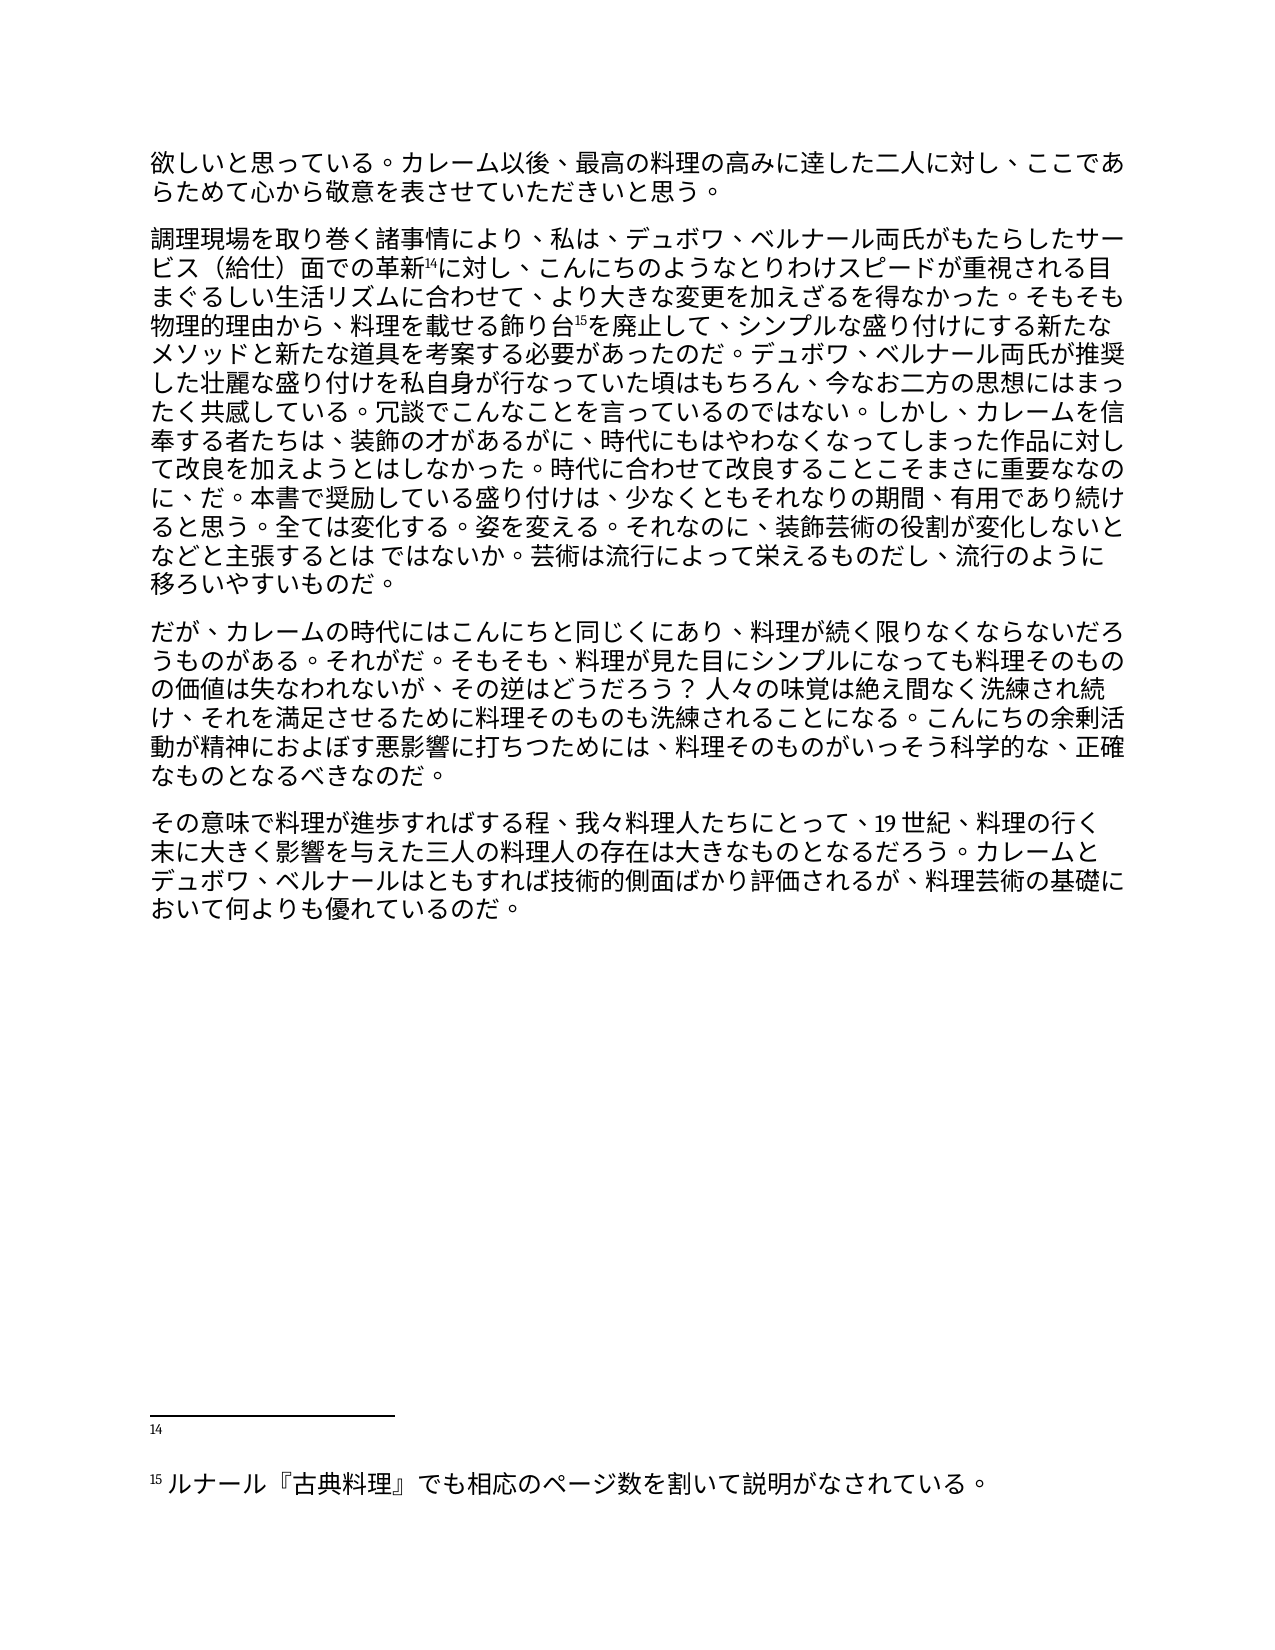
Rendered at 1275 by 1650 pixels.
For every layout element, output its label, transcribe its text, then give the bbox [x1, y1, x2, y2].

text 調理現場を取り巻く諸事情により、私は、デュボワ、ベルナール両氏がもたらしたサービス（給仕）面での革新に対し、こんにちのようなとりわけスピードが重視される目まぐるしい生活リズムに合わせて、より大きな変更を加えざるを得なかった。そもそも物理的理由から、料理を載せる飾り台を廃止して、シンプルな盛り付けにする新たなメソッドと新たな道具を考案する必要があったのだ。デュボワ、ベルナール両氏が推奨した壮麗な盛り付けを私自身が行なっていた頃はもちろん、今なお二方の思想にはまったく共感している。冗談でこんなことを言っているのではない。しかし、カレームを信奉する者たちは、装飾の才があるがに、時代にもはやわなくなってしまった作品に対して改良を加えようとはしなかった。時代に合わせて改良することこそまさに重要ななのに、だ。本書で奨励している盛り付けは、少なくともそれなりの期間、有用であり続けると思う。全ては変化する。姿を変える。それなのに、装飾芸術の役割が変化しないとなどと主張するとは ではないか。芸術は流行によって栄えるものだし、流行のように移ろいやすいものだ。 [150, 226, 1125, 600]
text ユルバン・デュボワ、エミール・ベルナール両氏の著作に昔から慣れ親しみ、その巨大な影がなおも料理の地平を覆い尽している現在、私としては本書がその後継になって欲しいと思っている。カレーム以後、最高の料理の高みに逹した二人に対し、ここであらためて心から敬意を表させていただきいと思う。 [150, 150, 1125, 207]
text だが、カレームの時代にはこんにちと同じくにあり、料理が続く限りなくならないだろうものがある。それがだ。そもそも、料理が見た目にシンプルになっても料理そのものの価値は失なわれないが、その逆はどうだろう？ 人々の味覚は絶え間なく洗練され続け、それを満足させるために料理そのものも洗練されることになる。こんにちの余剰活動が精神におよぼす悪影響に打ちつためには、料理そのものがいっそう科学的な、正確なものとなるべきなのだ。 [150, 619, 1125, 791]
text その意味で料理が進歩すればする程、我々料理人たちにとって、19世紀、料理の行く末に大きく影響を与えた三人の料理人の存在は大きなものとなるだろう。カレームとデュボワ、ベルナールはともすれば技術的側面ばかり評価されるが、料理芸術の基礎において何よりも優れているのだ。 [150, 810, 1125, 925]
